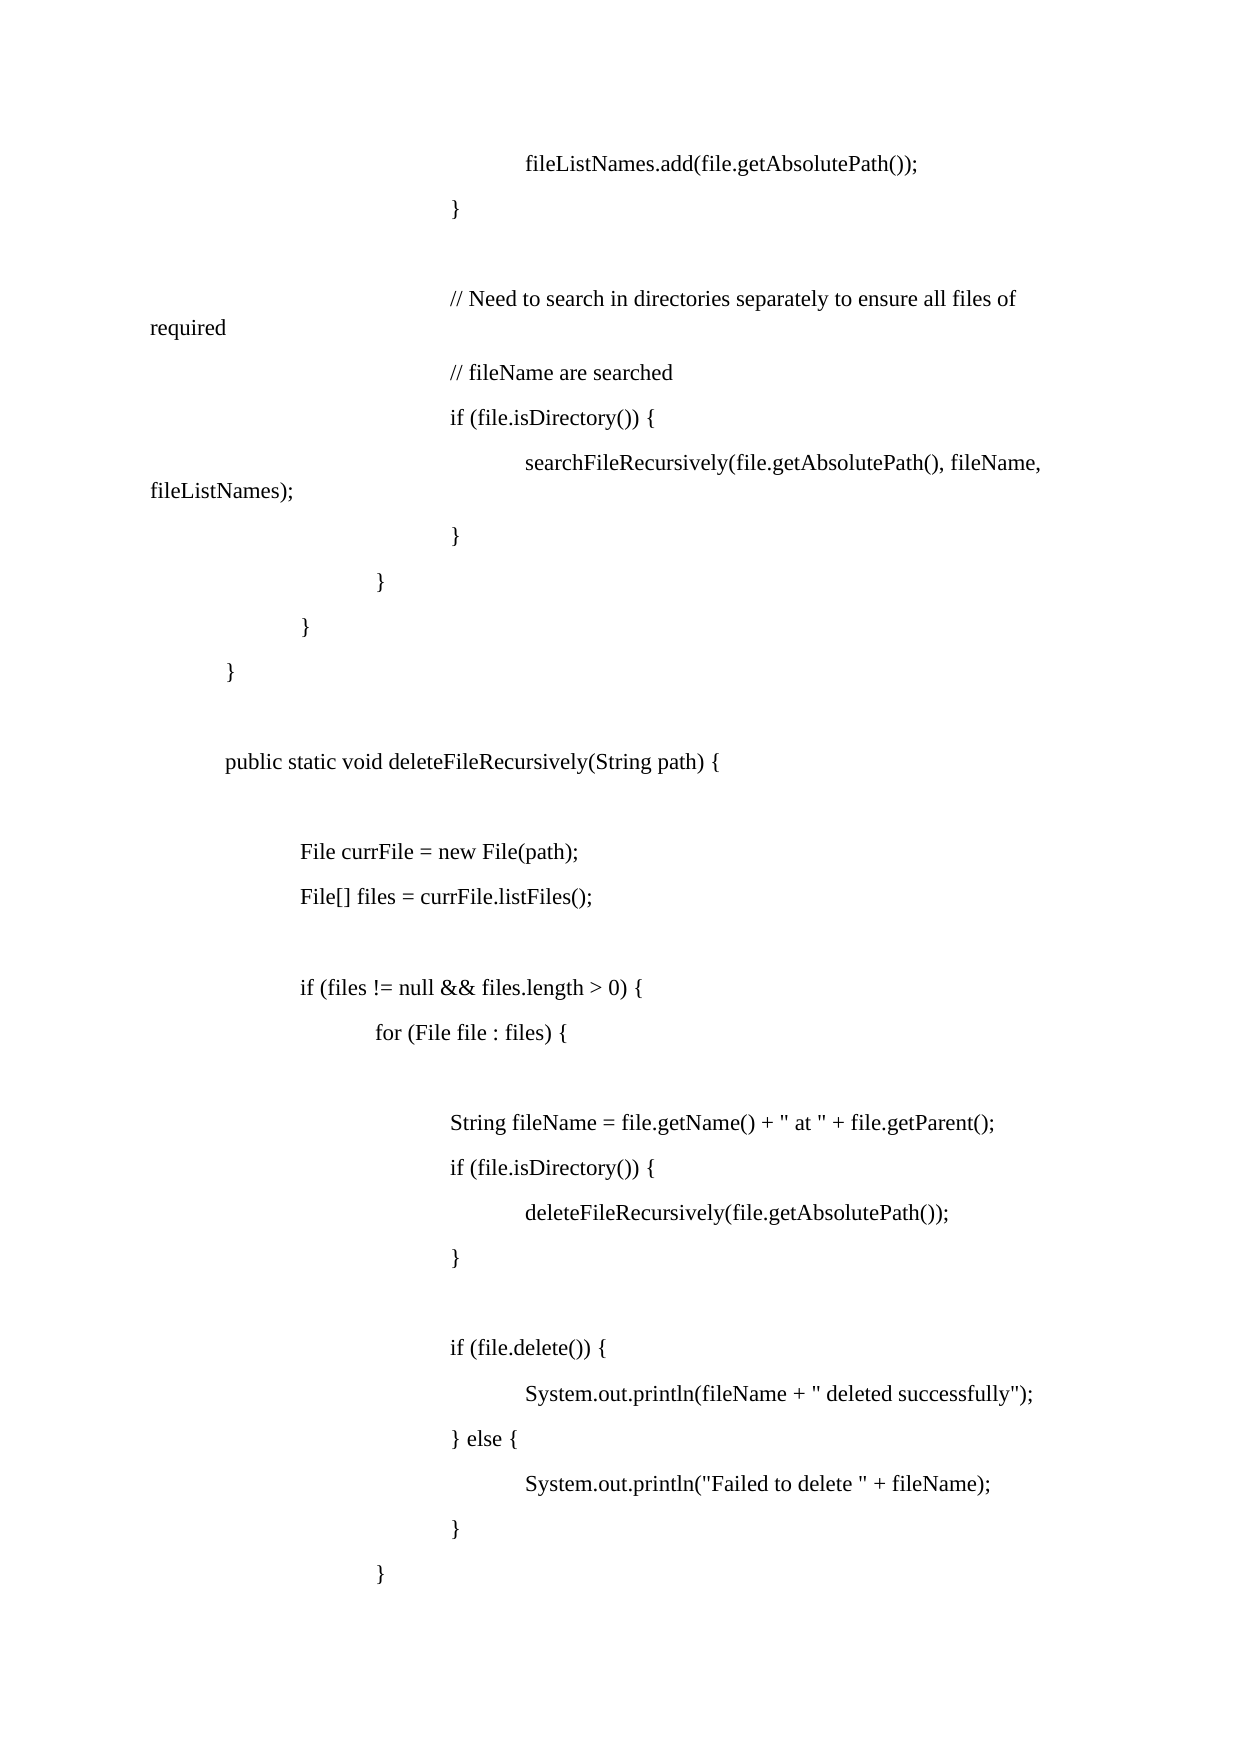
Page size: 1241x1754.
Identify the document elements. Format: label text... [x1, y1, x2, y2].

text deleteFileRecursively(file.getAbsolutePath()); [150, 1199, 1090, 1226]
text fileListNames.add(file.getAbsolutePath()); [150, 150, 1090, 176]
text // Need to search in directories separately to ensure all files of required [150, 285, 1090, 340]
text searchFileRecursively(file.getAbsolutePath(), fileName, fileListNames); [150, 449, 1090, 504]
text if (file.delete()) { [150, 1334, 1090, 1361]
text } [150, 658, 1090, 684]
text File[] files = currFile.listFiles(); [150, 883, 1090, 910]
text if (file.isDirectory()) { [150, 404, 1090, 430]
text } [150, 568, 1090, 594]
text if (file.isDirectory()) { [150, 1154, 1090, 1180]
text } [150, 195, 1090, 221]
text System.out.println(fileName + " deleted successfully"); [150, 1379, 1090, 1406]
text public static void deleteFileRecursively(String path) { [150, 748, 1090, 774]
text } [150, 613, 1090, 639]
text } [150, 1560, 1090, 1586]
text } [150, 1515, 1090, 1541]
text // fileName are searched [150, 359, 1090, 385]
text } [150, 1244, 1090, 1271]
text File currFile = new File(path); [150, 838, 1090, 865]
text System.out.println("Failed to delete " + fileName); [150, 1470, 1090, 1496]
text } [150, 523, 1090, 549]
text if (files != null && files.length > 0) { [150, 974, 1090, 1000]
text for (File file : files) { [150, 1019, 1090, 1045]
text String fileName = file.getName() + " at " + file.getParent(); [150, 1109, 1090, 1135]
text } else { [150, 1425, 1090, 1451]
